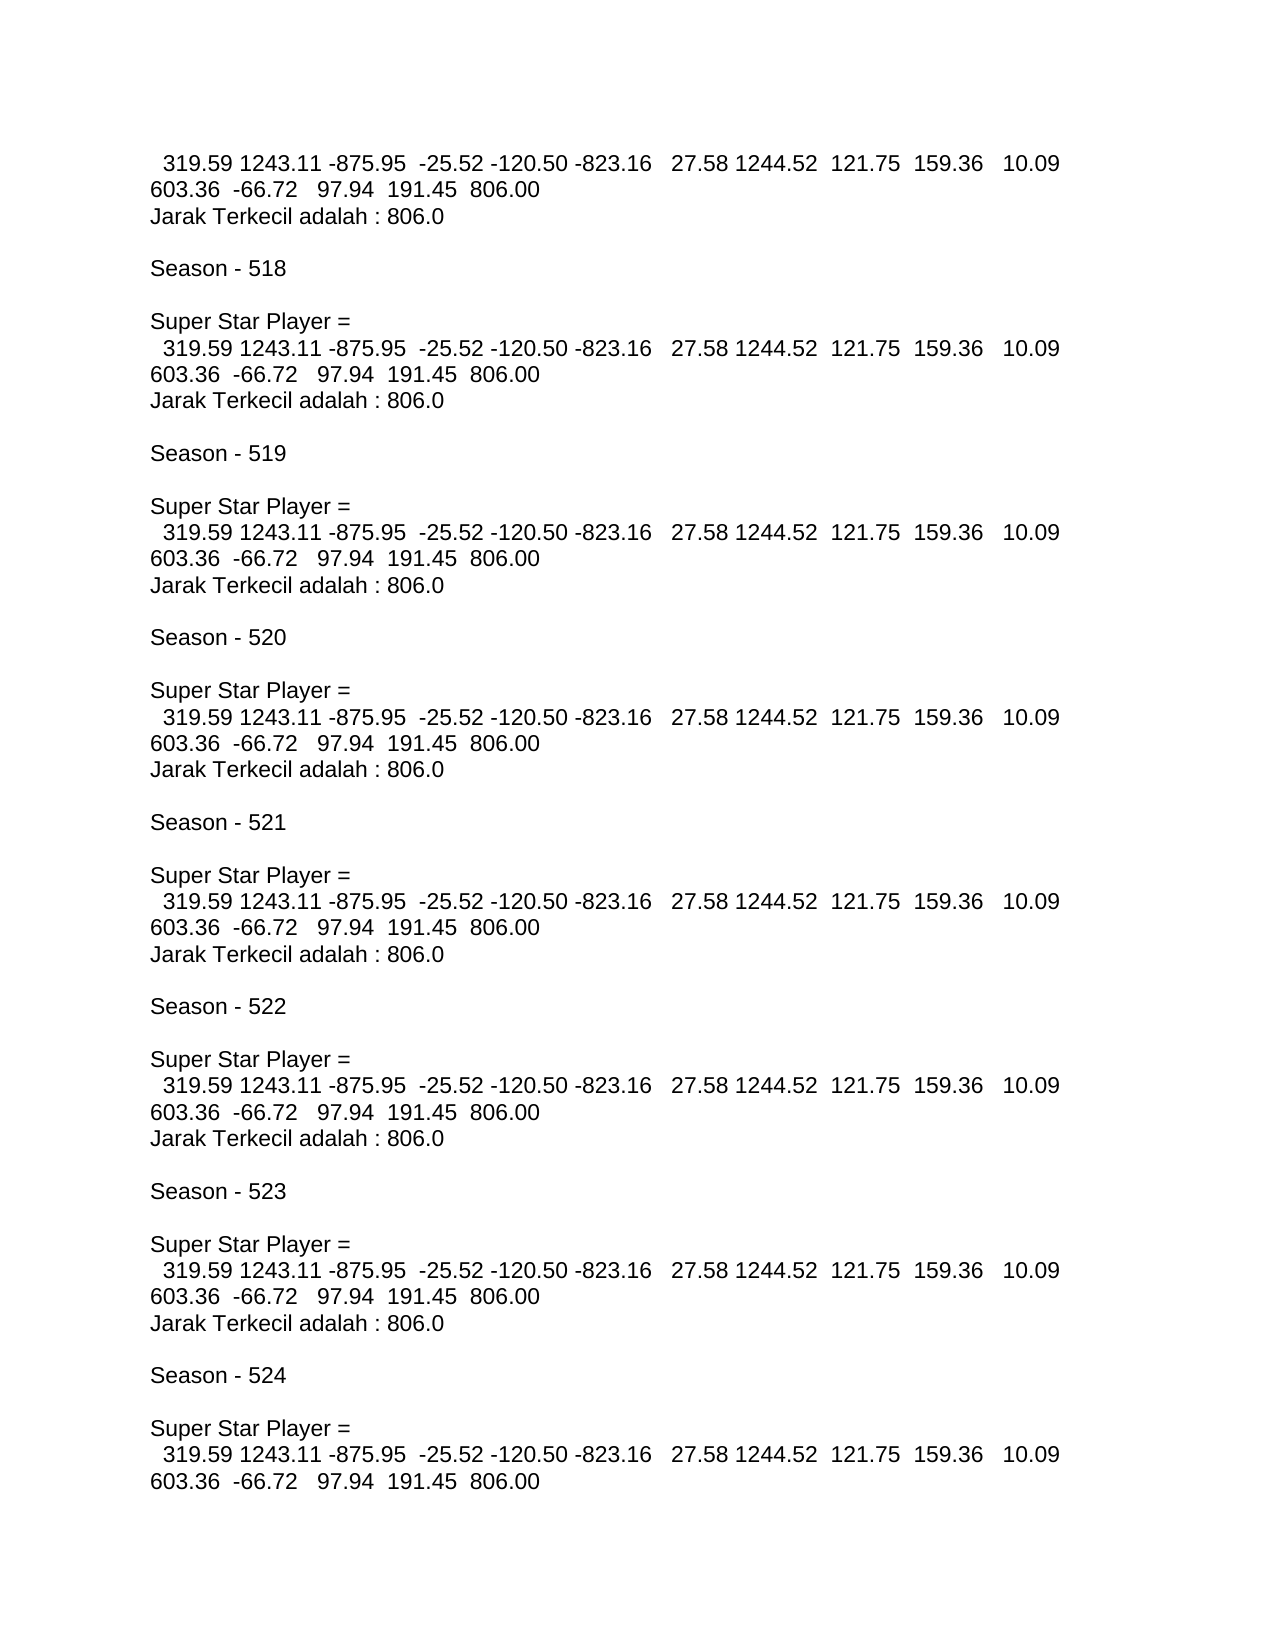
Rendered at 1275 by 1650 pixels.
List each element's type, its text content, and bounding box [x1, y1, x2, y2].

text Super Star Player = [150, 1046, 1125, 1072]
text Jarak Terkecil adalah : 806.0 [150, 387, 1125, 413]
text Season - 522 [150, 993, 1125, 1020]
text Jarak Terkecil adalah : 806.0 [150, 203, 1125, 229]
text Super Star Player = [150, 308, 1125, 334]
text 319.59 1243.11 -875.95 -25.52 -120.50 -823.16 27.58 1244.52 121.75 159.36 10.09 603.36 -66.72 97.94 191.45 806.00 [150, 1072, 1125, 1125]
text Super Star Player = [150, 1231, 1125, 1257]
text 319.59 1243.11 -875.95 -25.52 -120.50 -823.16 27.58 1244.52 121.75 159.36 10.09 603.36 -66.72 97.94 191.45 806.00 [150, 519, 1125, 572]
text Jarak Terkecil adalah : 806.0 [150, 756, 1125, 782]
text Season - 518 [150, 255, 1125, 282]
text Season - 520 [150, 624, 1125, 651]
text 319.59 1243.11 -875.95 -25.52 -120.50 -823.16 27.58 1244.52 121.75 159.36 10.09 603.36 -66.72 97.94 191.45 806.00 [150, 334, 1125, 387]
text Super Star Player = [150, 1415, 1125, 1441]
text 319.59 1243.11 -875.95 -25.52 -120.50 -823.16 27.58 1244.52 121.75 159.36 10.09 603.36 -66.72 97.94 191.45 806.00 [150, 888, 1125, 941]
text Season - 523 [150, 1178, 1125, 1204]
text Season - 519 [150, 440, 1125, 466]
text Jarak Terkecil adalah : 806.0 [150, 1309, 1125, 1336]
text Super Star Player = [150, 677, 1125, 703]
text Jarak Terkecil adalah : 806.0 [150, 1125, 1125, 1151]
text Season - 524 [150, 1362, 1125, 1389]
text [150, 1441, 1125, 1494]
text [150, 150, 1125, 203]
text Season - 521 [150, 809, 1125, 835]
text Jarak Terkecil adalah : 806.0 [150, 572, 1125, 598]
text 319.59 1243.11 -875.95 -25.52 -120.50 -823.16 27.58 1244.52 121.75 159.36 10.09 603.36 -66.72 97.94 191.45 806.00 [150, 703, 1125, 756]
text Jarak Terkecil adalah : 806.0 [150, 941, 1125, 967]
text Super Star Player = [150, 862, 1125, 888]
text Super Star Player = [150, 493, 1125, 519]
text 319.59 1243.11 -875.95 -25.52 -120.50 -823.16 27.58 1244.52 121.75 159.36 10.09 603.36 -66.72 97.94 191.45 806.00 [150, 1257, 1125, 1309]
